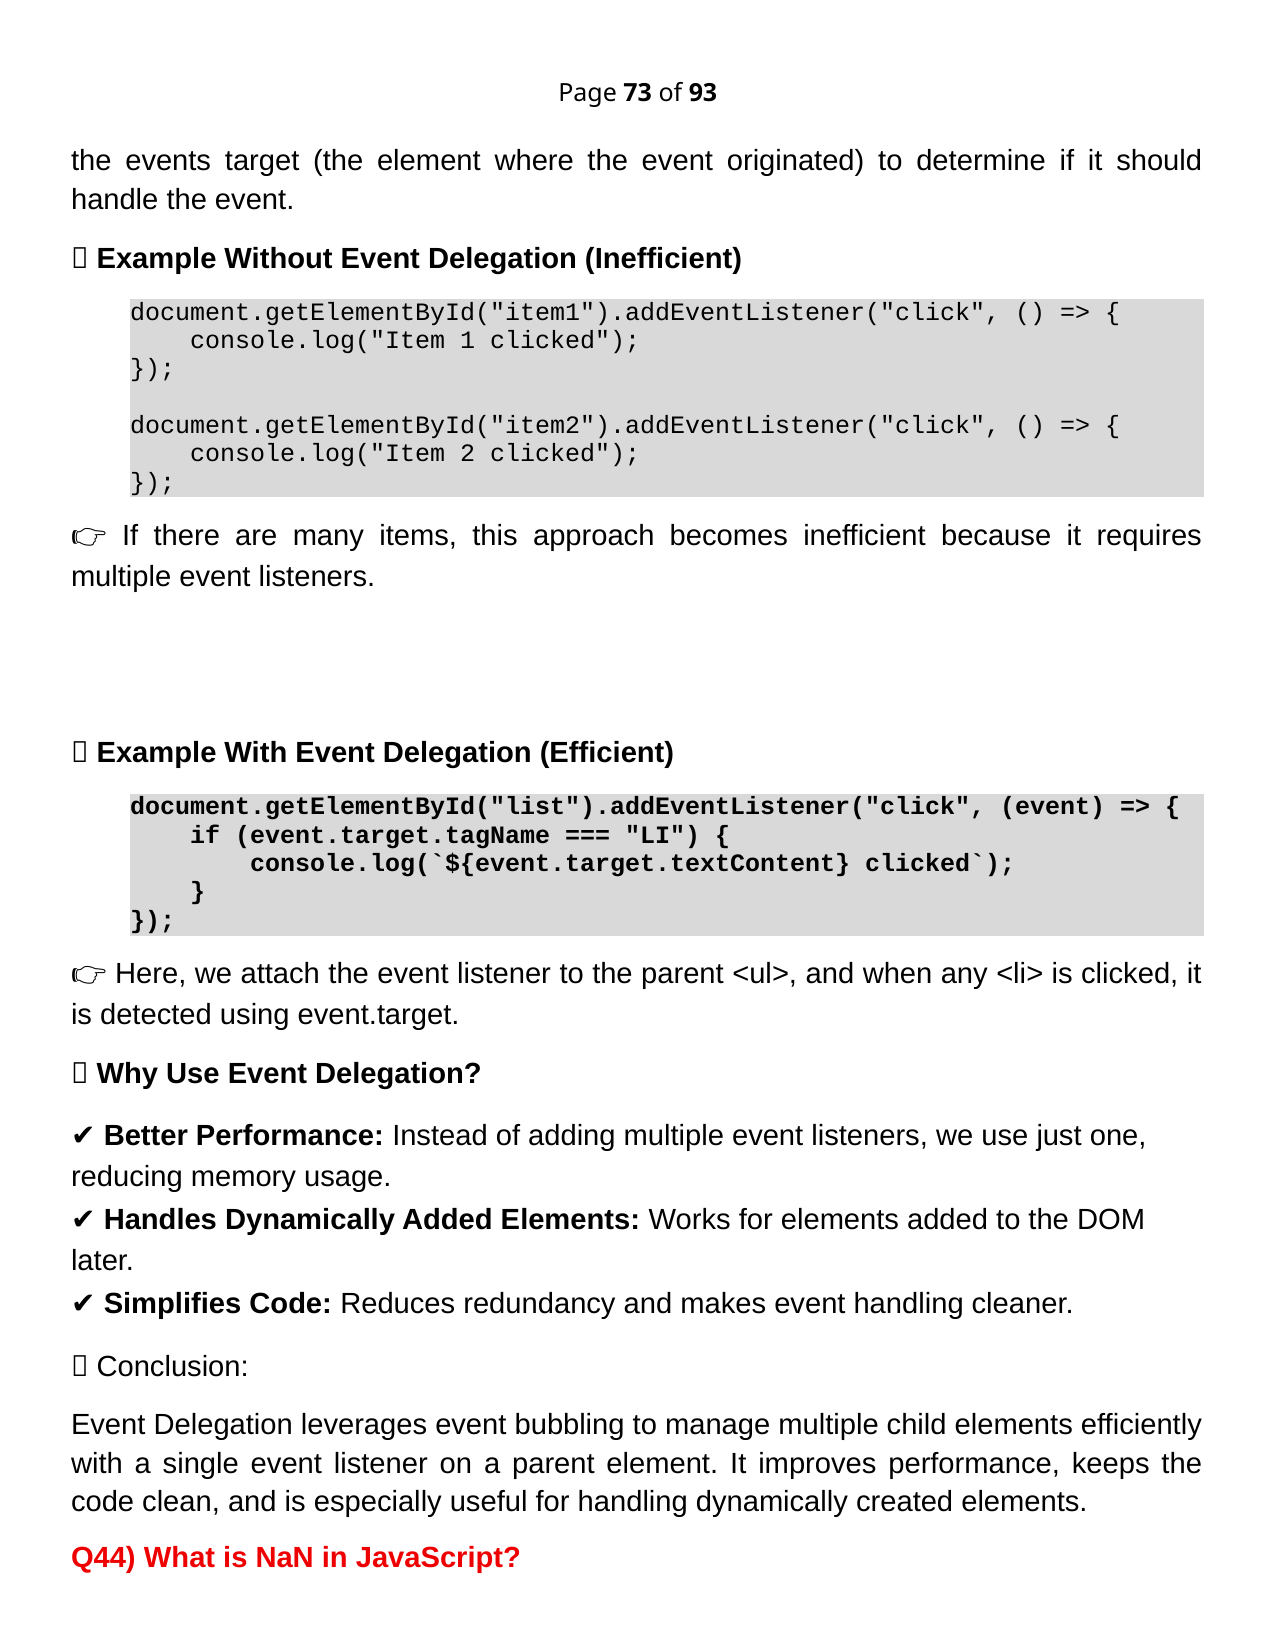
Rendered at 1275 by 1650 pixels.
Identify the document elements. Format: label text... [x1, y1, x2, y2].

text 🔹 Conclusion: [71, 1345, 1204, 1385]
text Event Delegation leverages event bubbling to manage multiple child elements efficiently with a single event listener on a parent element. It improves performance, keeps the code clean, and is especially useful for handling dynamically created elements. [71, 1407, 1204, 1518]
text document.getElementById("list").addEventListener("click", (event) => { [130, 794, 1204, 822]
text } [130, 879, 1204, 907]
text 🔹 Example With Event Delegation (Efficient) [71, 732, 1204, 771]
text console.log("Item 1 clicked"); [130, 327, 1204, 356]
text document.getElementById("item2").addEventListener("click", () => { [130, 412, 1204, 441]
text }); [130, 907, 1204, 936]
text console.log(`${event.target.textContent} clicked`); [130, 851, 1204, 879]
text }); [130, 469, 1204, 497]
text document.getElementById("item1").addEventListener("click", () => { [130, 299, 1204, 327]
text console.log("Item 2 clicked"); [130, 441, 1204, 469]
text ✔ Better Performance: Instead of adding multiple event listeners, we use just one, reducing memory usage. ✔ Handles Dynamically Added Elements: Works for elements added to the DOM later. ✔ Simplifies Code: Reduces redundancy and makes event handling cleaner. [71, 1114, 1204, 1322]
text 👉 If there are many items, this approach becomes inefficient because it requires multiple event listeners. [71, 514, 1204, 592]
text 🔹 Example Without Event Delegation (Inefficient) [71, 237, 1204, 277]
text 👉 Here, we attach the event listener to the parent <ul>, and when any <li> is clicked, it is detected using event.target. [71, 952, 1204, 1030]
text 🔹 Why Use Event Delegation? [71, 1052, 1204, 1092]
text if (event.target.tagName === "LI") { [130, 822, 1204, 851]
text Q44) What is NaN in JavaScript? [71, 1539, 1204, 1573]
text }); [130, 356, 1204, 384]
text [71, 143, 1204, 215]
